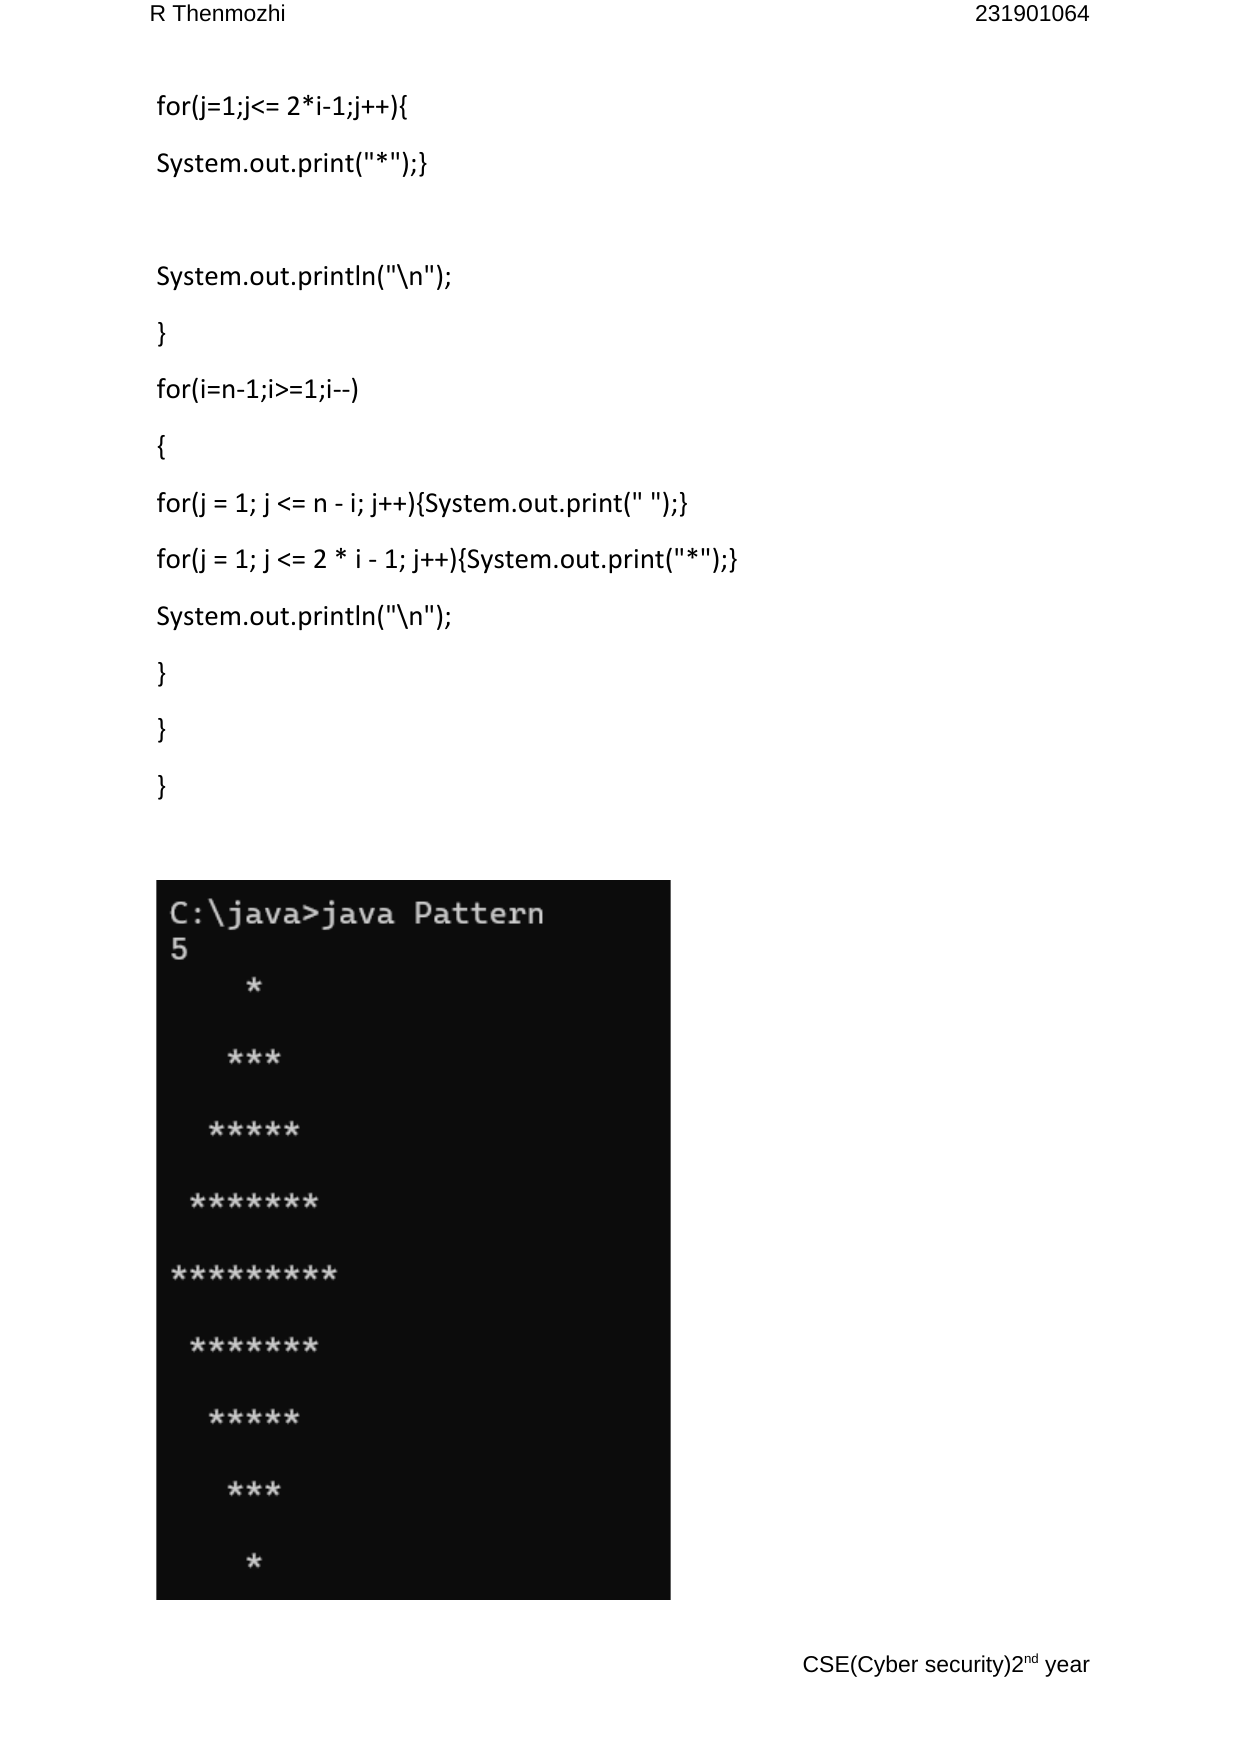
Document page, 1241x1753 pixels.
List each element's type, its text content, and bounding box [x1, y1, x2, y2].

text for(j=1;j<= 2*i-1;j++){ [156, 87, 1097, 123]
text for(j = 1; j <= n - i; j++){System.out.print(" ");} [156, 484, 1097, 519]
text { [156, 427, 1097, 463]
text for(i=n-1;i>=1;i--) [156, 371, 1097, 406]
text System.out.print("*");} [156, 144, 1097, 179]
text } [156, 314, 1097, 349]
text for(j = 1; j <= 2 * i - 1; j++){System.out.print("*");} [156, 541, 1097, 576]
text } [156, 767, 1097, 803]
text } [156, 654, 1097, 689]
text System.out.println("\n"); [156, 257, 1097, 293]
picture [156, 880, 671, 1600]
text } [156, 711, 1097, 746]
text System.out.println("\n"); [156, 597, 1097, 633]
